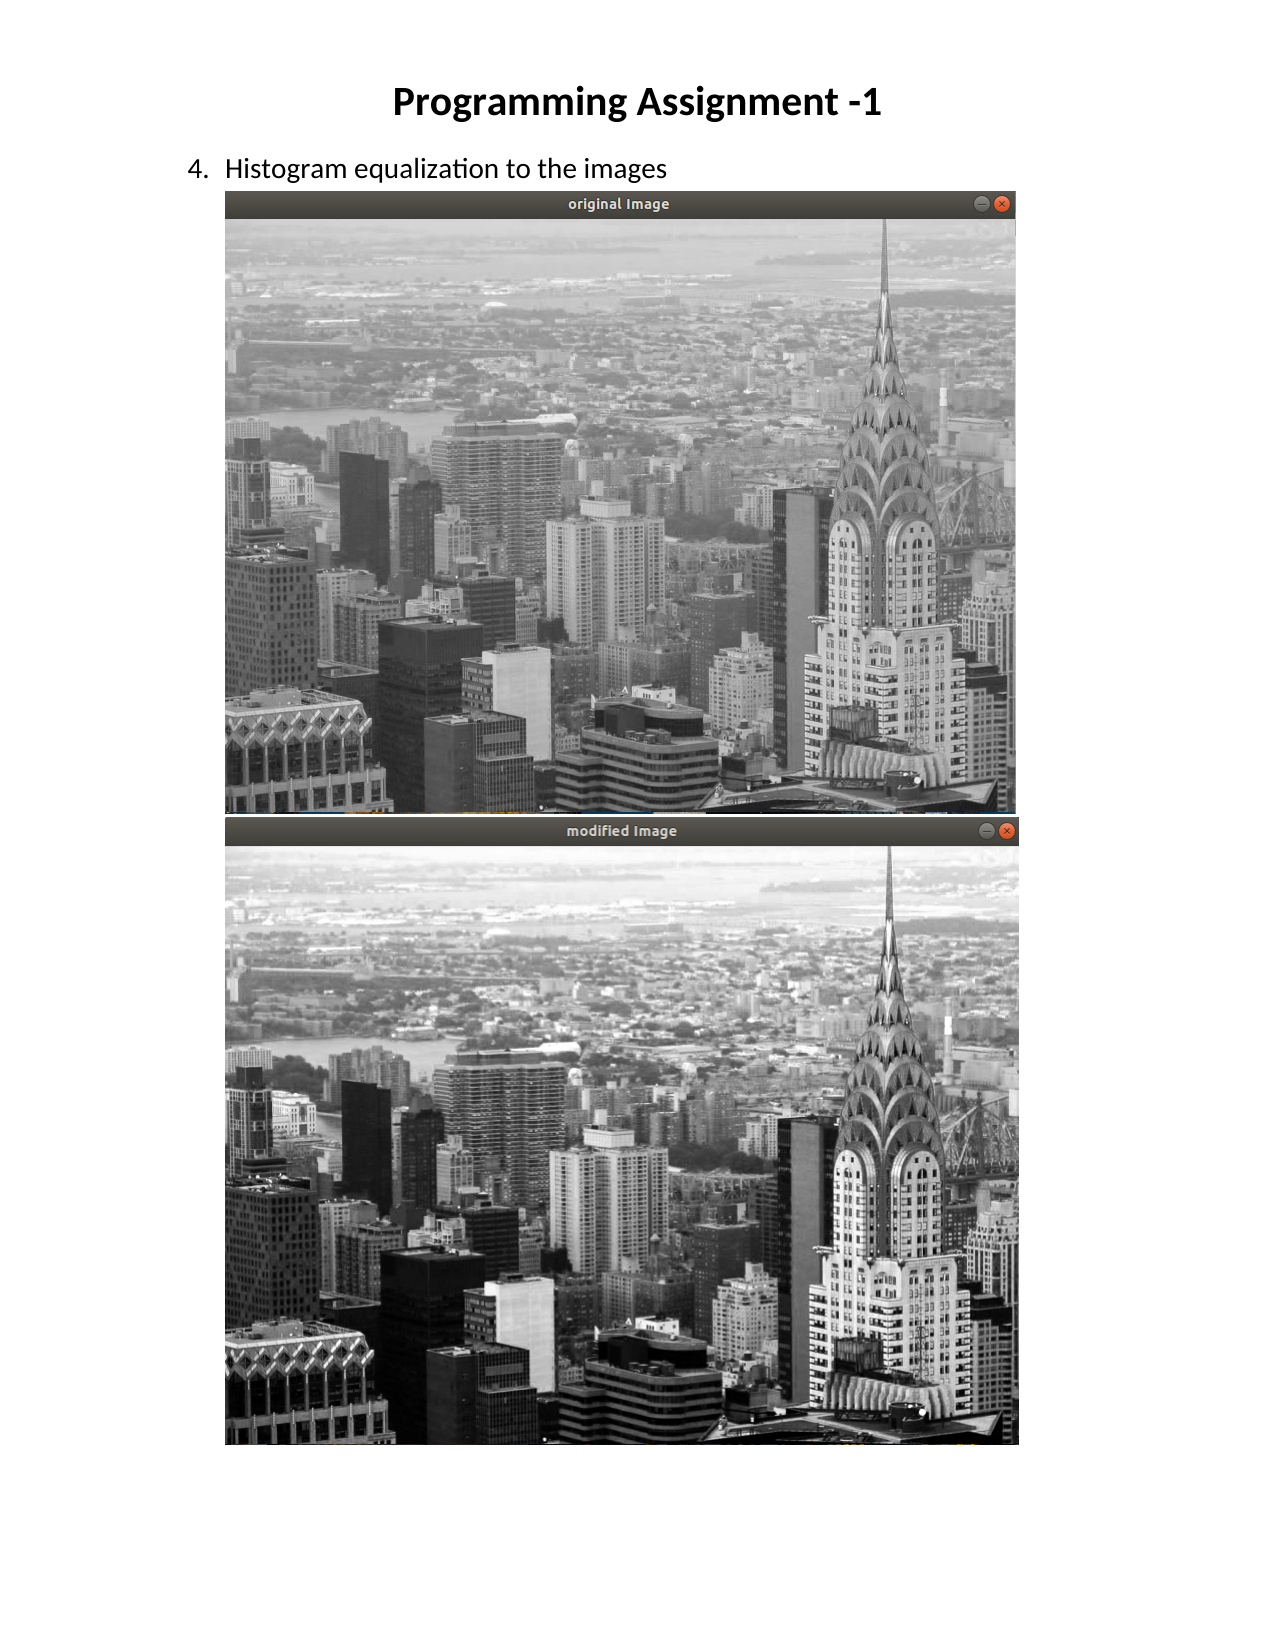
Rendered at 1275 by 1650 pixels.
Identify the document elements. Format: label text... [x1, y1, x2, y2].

picture [225, 817, 1019, 1445]
list Histogram equalization to the images [187, 150, 1125, 186]
picture [225, 191, 1016, 814]
